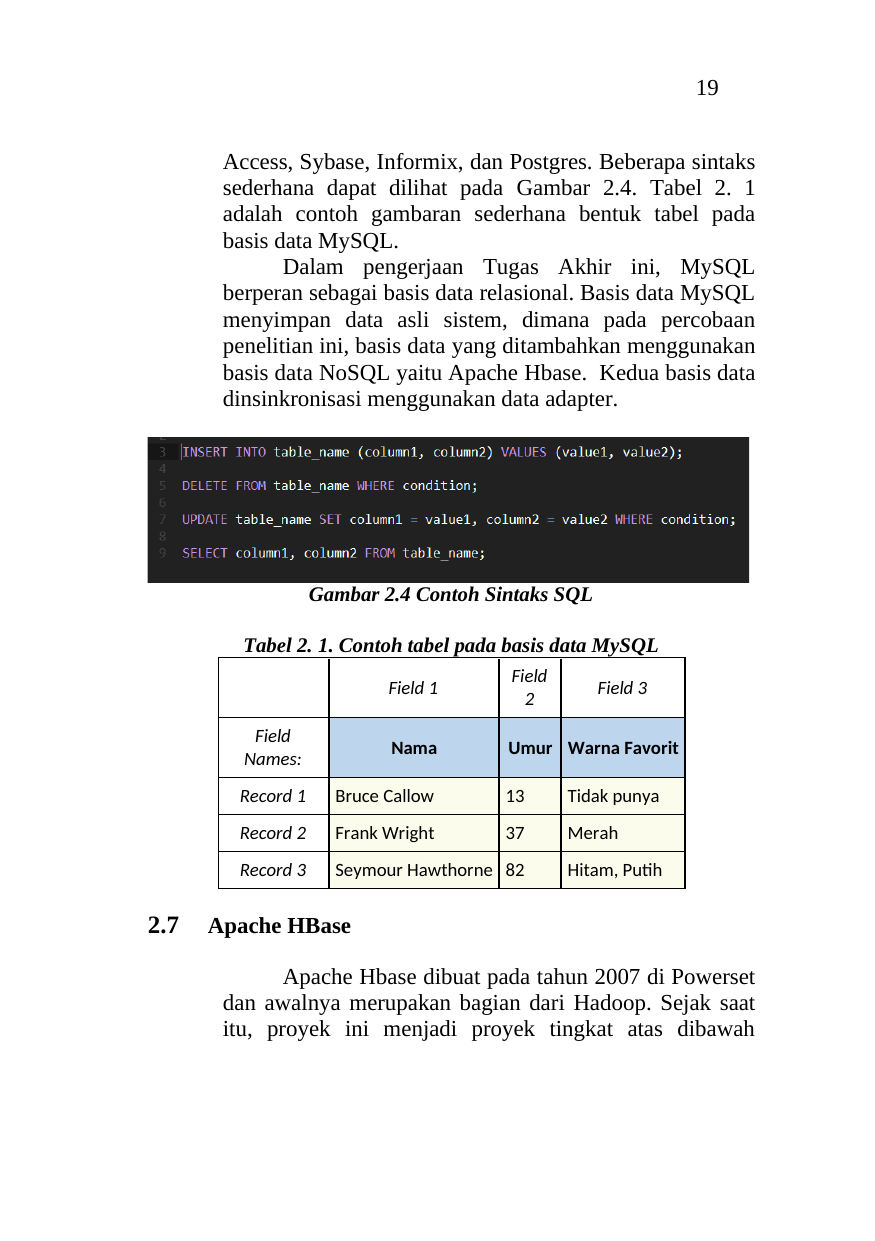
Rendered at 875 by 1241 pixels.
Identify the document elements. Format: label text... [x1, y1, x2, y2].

table_cell Record 1 [219, 778, 328, 814]
table_cell 82 [500, 852, 560, 888]
table_cell Frank Wright [330, 815, 498, 851]
table_header Field 1 [330, 658, 499, 717]
table_cell Warna Favorit [562, 718, 684, 777]
table_cell Seymour Hawthorne [330, 852, 498, 888]
table_cell Merah [562, 815, 684, 851]
table_cell Field Names: [219, 718, 328, 777]
table_header Field 3 [562, 658, 684, 717]
table_cell Nama [330, 718, 498, 777]
picture [147, 437, 750, 583]
subtitle Apache HBase [148, 910, 756, 939]
table_cell Umur [500, 718, 560, 777]
table_header [219, 658, 329, 717]
table_cell Record 3 [219, 852, 328, 888]
table_cell 37 [500, 815, 560, 851]
table_cell Hitam, Putih [562, 852, 684, 888]
table_cell Bruce Callow [330, 778, 498, 814]
text Dalam pengerjaan Tugas Akhir ini, MySQL berperan sebagai basis data relasional. Basis data MySQL menyimpan data asli sistem, dimana pada percobaan penelitian ini, basis data yang ditambahkan menggunakan basis data NoSQL yaitu Apache Hbase. Kedua basis data dinsinkronisasi menggunakan data adapter. [223, 253, 756, 411]
table_header Field 2 [500, 658, 561, 717]
table_cell Tidak punya [562, 778, 684, 814]
table_cell Record 2 [219, 815, 328, 851]
table_cell 13 [500, 778, 560, 814]
